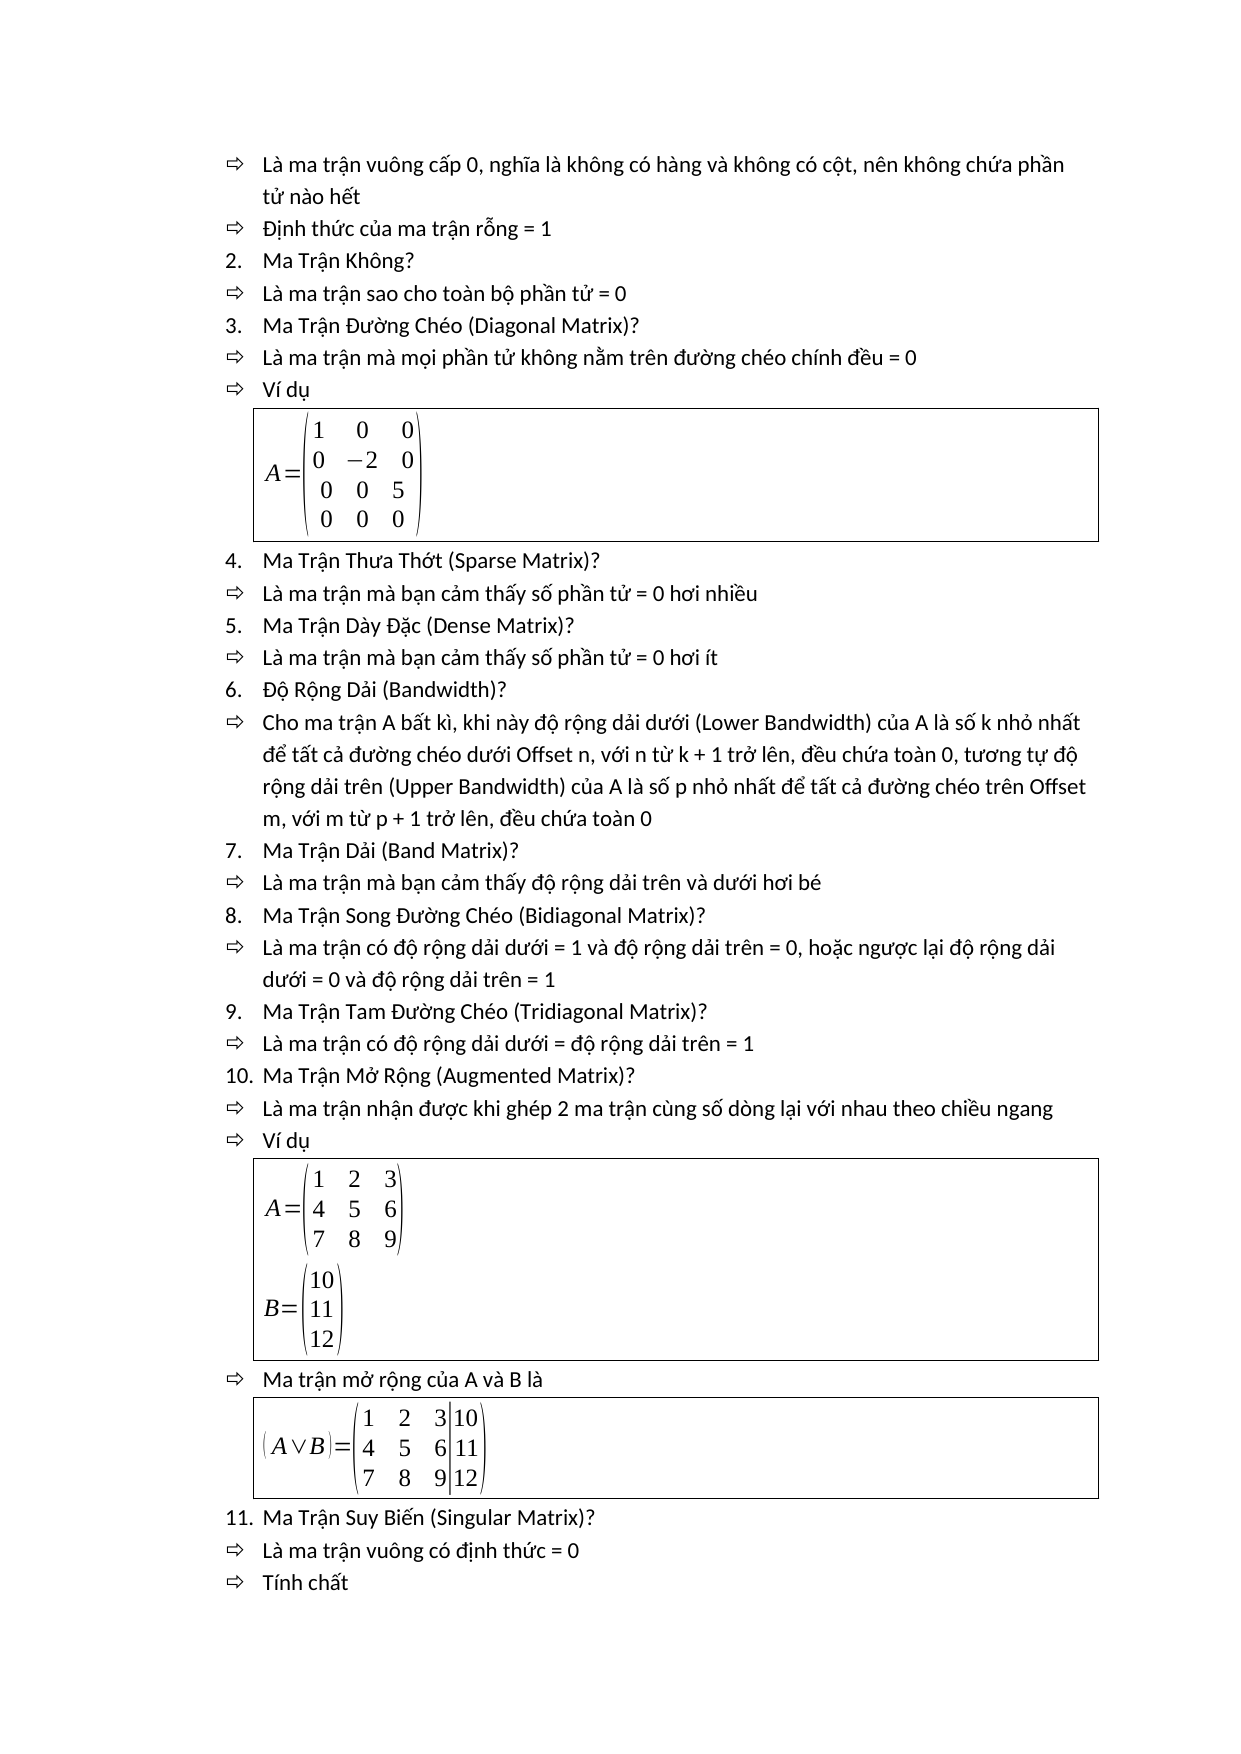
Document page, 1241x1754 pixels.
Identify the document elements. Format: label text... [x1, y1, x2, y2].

list Ma Trận Dày Đặc (Dense Matrix)? [225, 611, 1090, 639]
list Tính chất [225, 1568, 1090, 1596]
list Là ma trận mà bạn cảm thấy độ rộng dải trên và dưới hơi bé [225, 868, 1090, 897]
list Định thức của ma trận rỗng = 1 [225, 214, 1090, 242]
list Ma Trận Mở Rộng (Augmented Matrix)? [225, 1062, 1090, 1090]
list Là ma trận mà mọi phần tử không nằm trên đường chéo chính đều = 0 [225, 343, 1090, 371]
list Ma Trận Không? [225, 247, 1090, 274]
list Ví dụ [225, 1126, 1090, 1154]
list Là ma trận vuông có định thức = 0 [225, 1536, 1090, 1564]
list Độ Rộng Dải (Bandwidth)? [225, 675, 1090, 703]
list Là ma trận có độ rộng dải dưới = độ rộng dải trên = 1 [225, 1029, 1090, 1057]
list Là ma trận vuông cấp 0, nghĩa là không có hàng và không có cột, nên không chứa phần tử nào hết [225, 150, 1090, 210]
list Ma Trận Song Đường Chéo (Bidiagonal Matrix)? [225, 901, 1090, 929]
list Là ma trận mà bạn cảm thấy số phần tử = 0 hơi ít [225, 643, 1090, 671]
list Ma trận mở rộng của A và B là [225, 1365, 1090, 1393]
list Là ma trận nhận được khi ghép 2 ma trận cùng số dòng lại với nhau theo chiều ngang [225, 1094, 1090, 1122]
list Ma Trận Suy Biến (Singular Matrix)? [225, 1503, 1090, 1532]
list Là ma trận có độ rộng dải dưới = 1 và độ rộng dải trên = 0, hoặc ngược lại độ rộng dải dưới = 0 và độ rộng dải trên = 1 [225, 933, 1090, 993]
list Ma Trận Tam Đường Chéo (Tridiagonal Matrix)? [225, 997, 1090, 1025]
list Là ma trận sao cho toàn bộ phần tử = 0 [225, 279, 1090, 307]
list Ma Trận Dải (Band Matrix)? [225, 836, 1090, 864]
list Ma Trận Đường Chéo (Diagonal Matrix)? [225, 311, 1090, 339]
list Cho ma trận A bất kì, khi này độ rộng dải dưới (Lower Bandwidth) của A là số k nhỏ nhất để tất cả đường chéo dưới Offset n, với n từ k + 1 trở lên, đều chứa toàn 0, tương tự độ rộng dải trên (Upper Bandwidth) của A là số p nhỏ nhất để tất cả đường chéo trên Offset m, với m từ p + 1 trở lên, đều chứa toàn 0 [225, 708, 1090, 832]
list Ví dụ [225, 375, 1090, 403]
list Là ma trận mà bạn cảm thấy số phần tử = 0 hơi nhiều [225, 579, 1090, 607]
list Ma Trận Thưa Thớt (Sparse Matrix)? [225, 547, 1090, 575]
